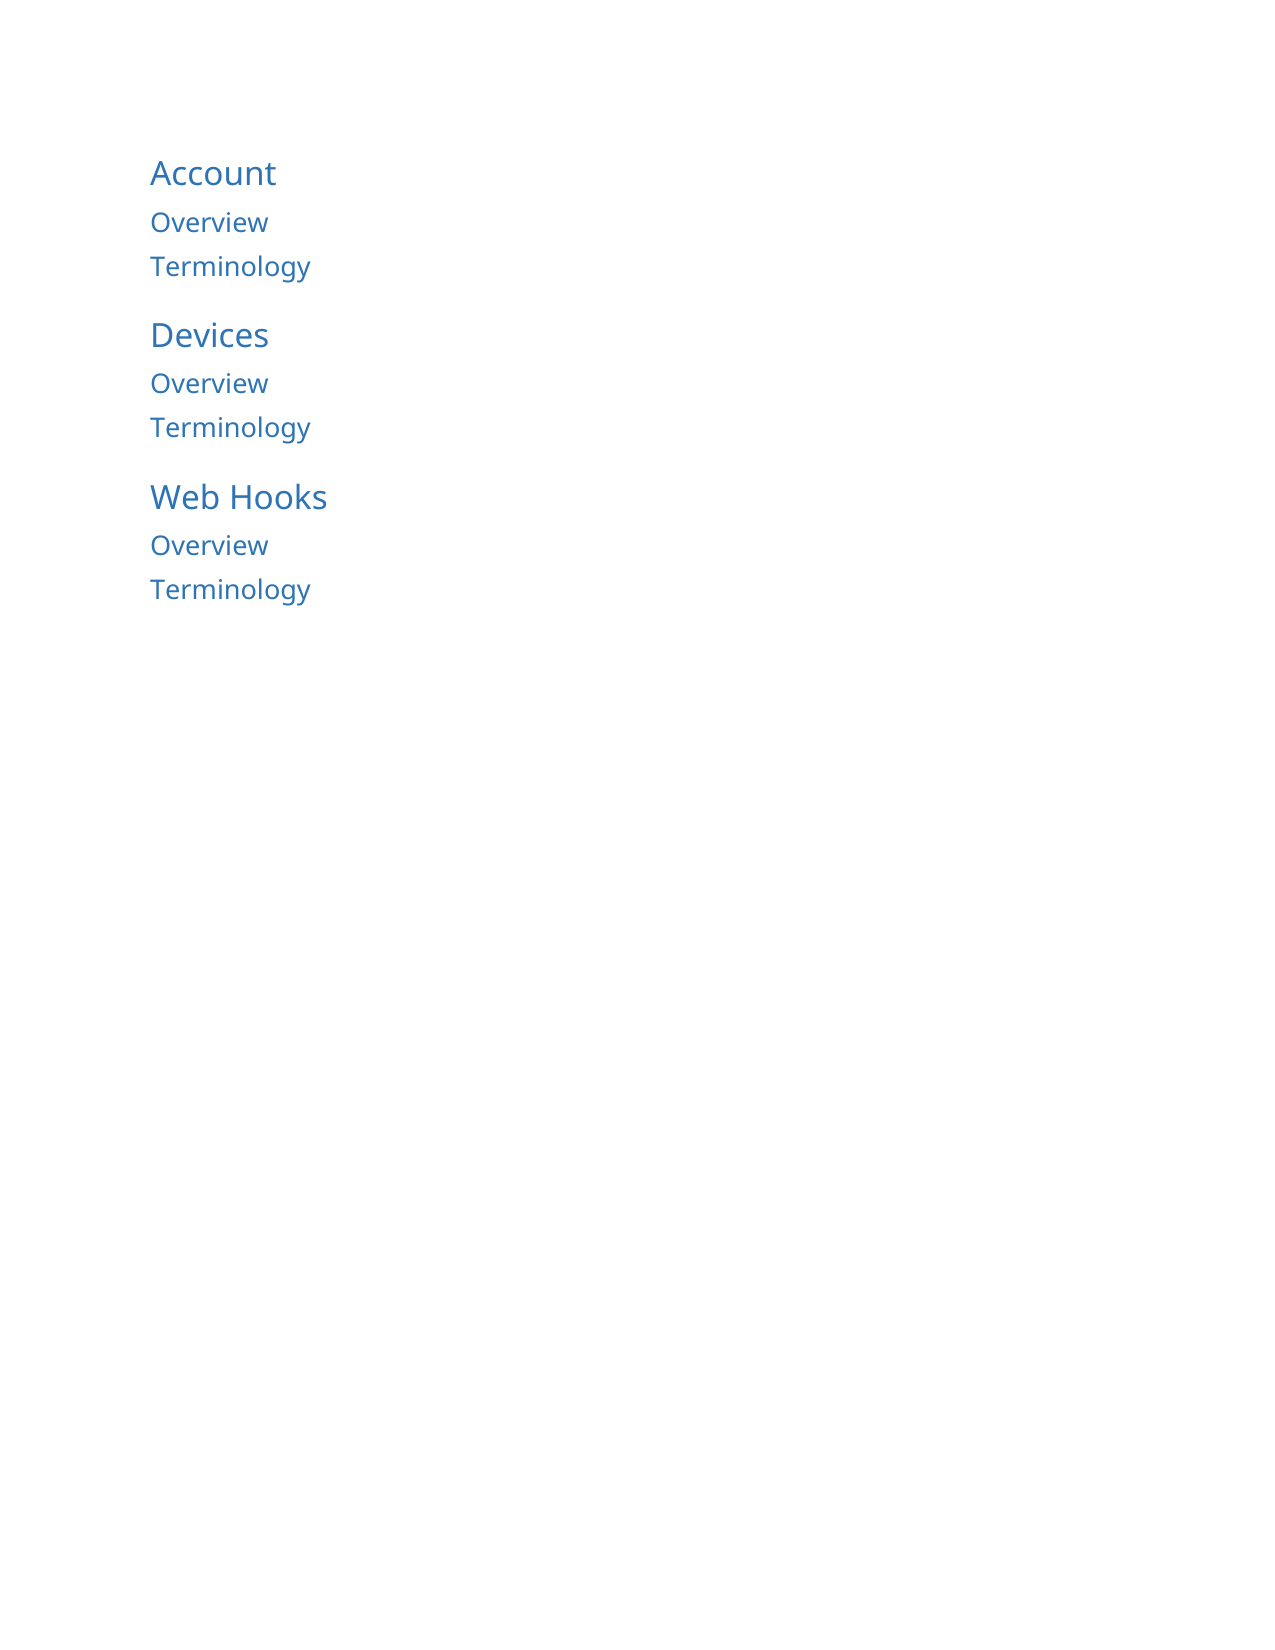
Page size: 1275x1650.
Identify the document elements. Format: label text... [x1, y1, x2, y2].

subtitle Overview [150, 203, 1125, 240]
subtitle Terminology [150, 571, 1125, 608]
subtitle Terminology [150, 409, 1125, 446]
subtitle Overview [150, 365, 1125, 402]
subtitle Overview [150, 527, 1125, 564]
subtitle Devices [150, 312, 1125, 357]
subtitle Web Hooks [150, 474, 1125, 519]
subtitle Account [150, 150, 1125, 195]
subtitle Terminology [150, 247, 1125, 284]
